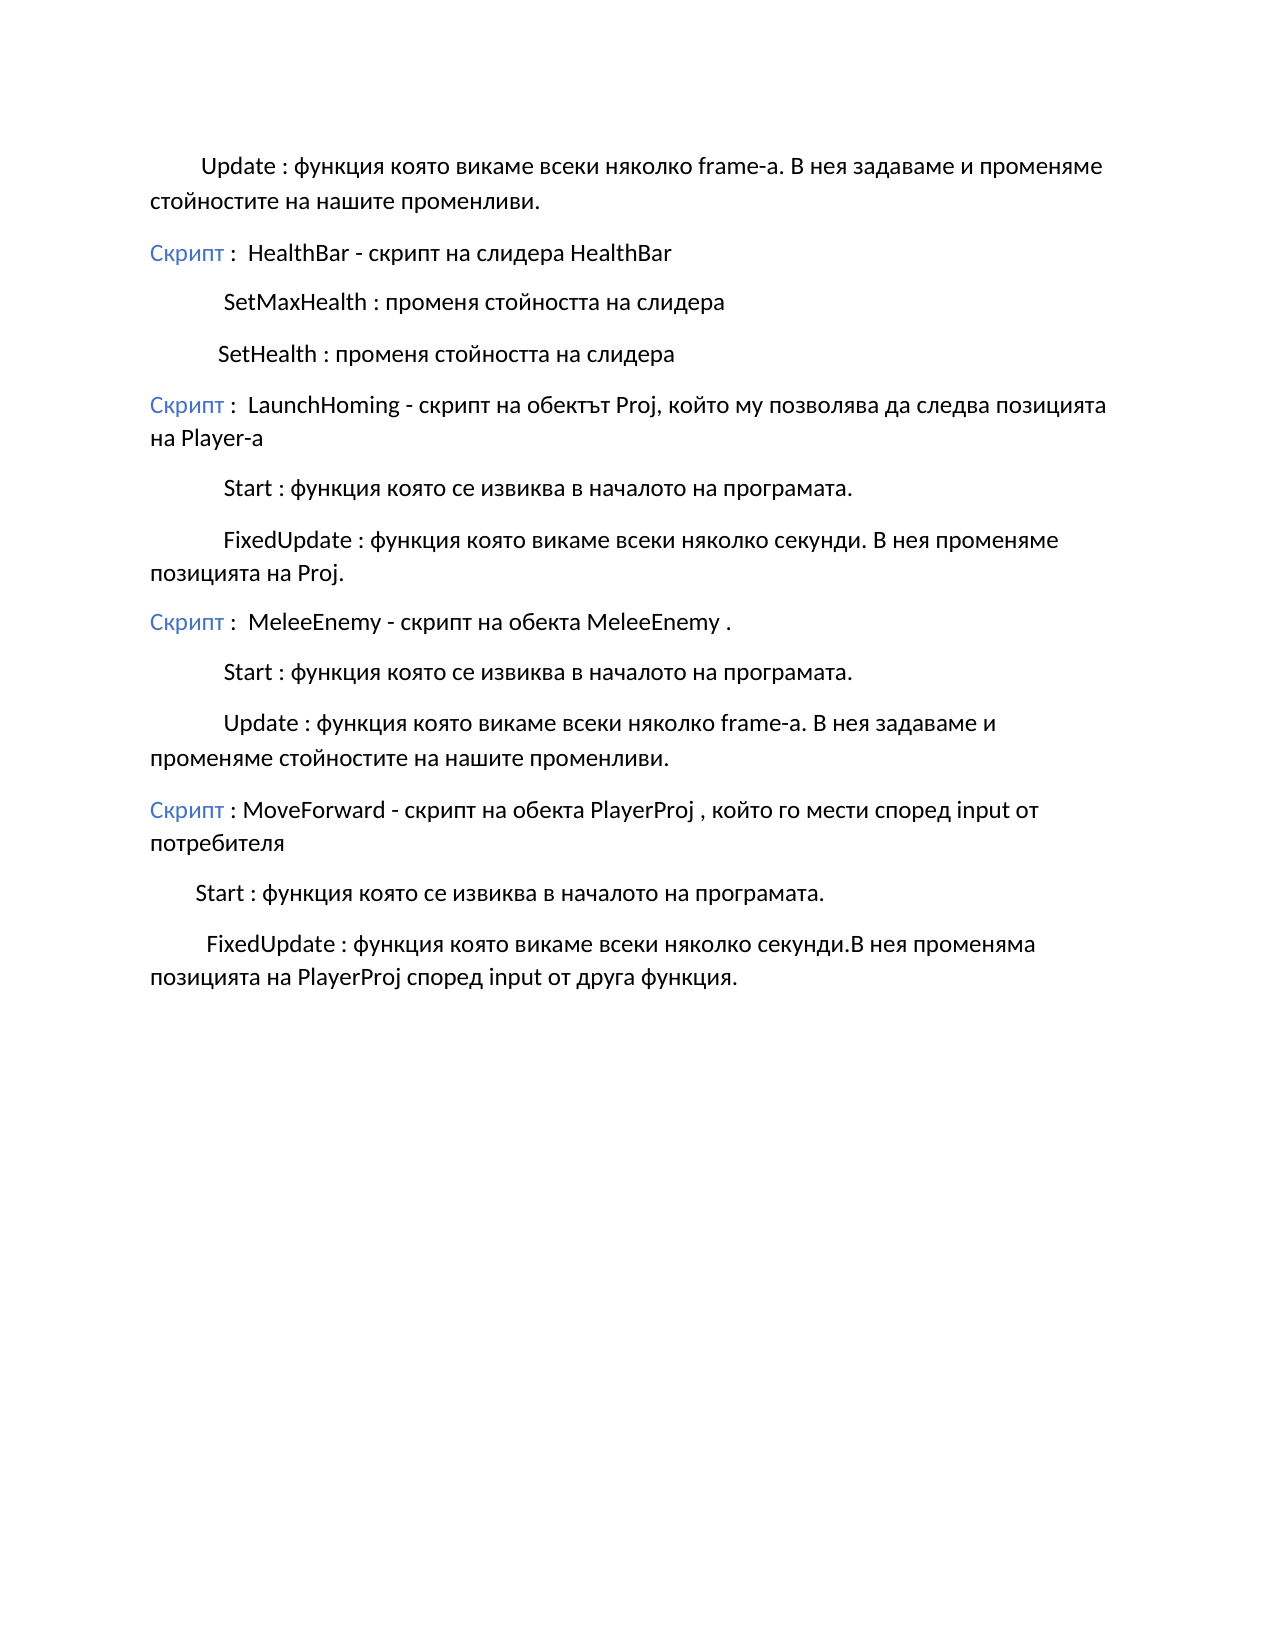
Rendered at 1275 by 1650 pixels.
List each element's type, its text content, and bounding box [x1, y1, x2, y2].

text Update : функция която викаме всеки няколко frame-а. В нея задаваме и променяме стойностите на нашите променливи. [150, 707, 1125, 773]
text Скрипт : MeleeEnemy - скрипт на обекта MelеeEnemy . [150, 606, 1125, 637]
text FixedUpdate : функция която викаме всеки няколко секунди.В нея променяма позицията на PlayerProj според input от друга функция. [150, 928, 1125, 992]
text Start : функция която се извиква в началото на програмата. [150, 656, 1125, 686]
text Update : функция която викаме всеки няколко frame-а. В нея задаваме и променяме стойностите на нашите променливи. [150, 150, 1125, 216]
text Start : функция която се извиква в началото на програмата. [150, 472, 1125, 503]
text SetHealth : променя стойността на слидера [150, 338, 1125, 368]
text Скрипт : MoveForward - скрипт на обекта PlayerProj , който го мести според input от потребителя [150, 794, 1125, 858]
text Скрипт : HealthBar - скрипт на слидера HealthBar [150, 237, 1125, 267]
text Скрипт : LaunchHoming - скрипт на обектът Proj, който му позволява да следва позицията на Player-а [150, 389, 1125, 453]
text FixedUpdate : функция която викаме всеки няколко секунди. В нея променяме позицията на Proj. [150, 524, 1125, 587]
text SetMaxHealth : променя стойността на слидера [150, 286, 1125, 317]
text Start : функция която се извиква в началото на програмата. [150, 877, 1125, 907]
